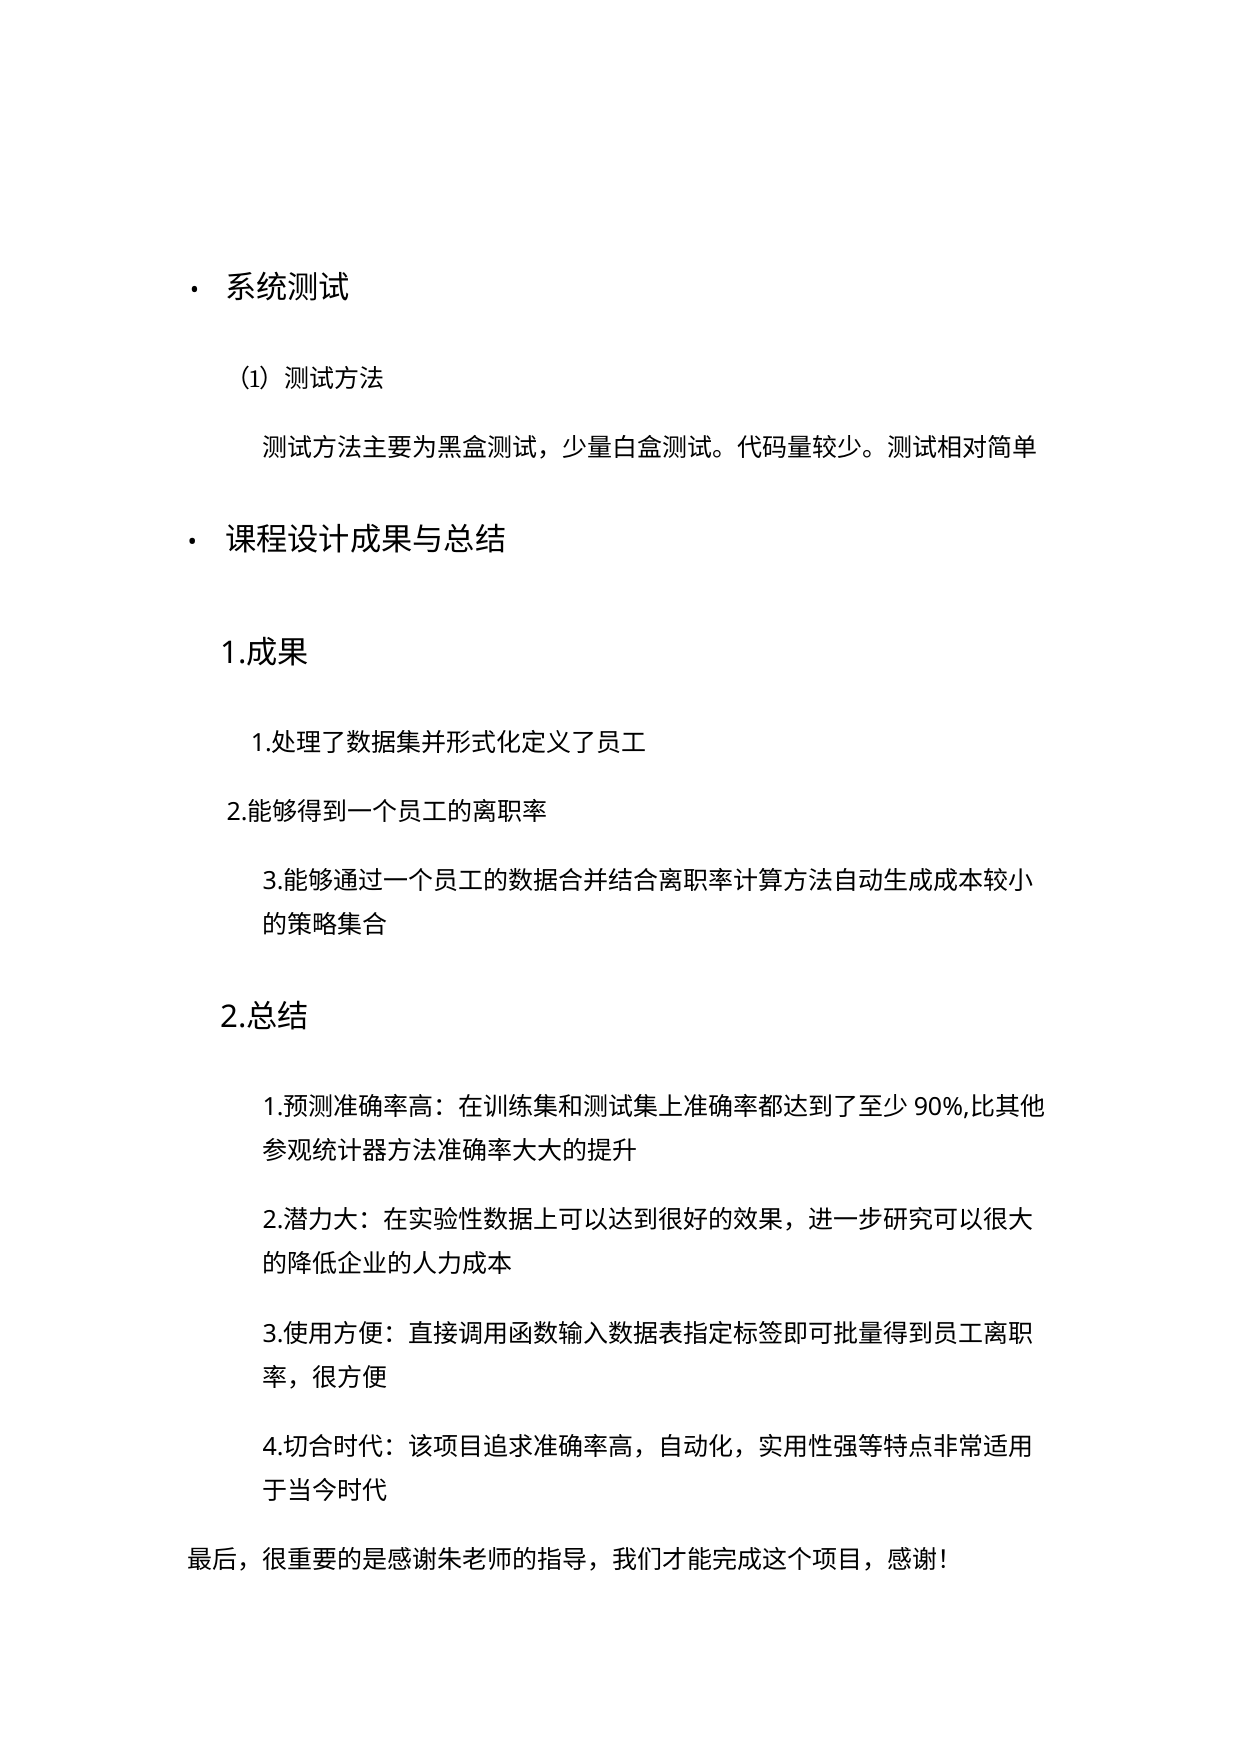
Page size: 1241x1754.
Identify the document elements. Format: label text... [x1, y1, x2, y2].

text 1.成果 [187, 605, 1053, 693]
text 1.预测准确率高：在训练集和测试集上准确率都达到了至少90%,比其他参观统计器方法准确率大大的提升 [262, 1083, 1053, 1171]
list 课程设计成果与总结 [187, 492, 1053, 580]
text 3.使用方便：直接调用函数输入数据表指定标签即可批量得到员工离职率，很方便 [262, 1309, 1053, 1397]
text 2.能够得到一个员工的离职率 [187, 788, 1053, 832]
text （1）测试方法 [225, 354, 1053, 398]
text 3.能够通过一个员工的数据合并结合离职率计算方法自动生成成本较小的策略集合 [262, 857, 1053, 945]
list 系统测试 [187, 241, 1053, 329]
text 最后，很重要的是感谢朱老师的指导，我们才能完成这个项目，感谢！ [187, 1535, 1053, 1579]
text 测试方法主要为黑盒测试，少量白盒测试。代码量较少。测试相对简单 [262, 423, 1053, 467]
text 4.切合时代：该项目追求准确率高，自动化，实用性强等特点非常适用于当今时代 [262, 1422, 1053, 1510]
text 2.总结 [187, 970, 1053, 1058]
text 1.处理了数据集并形式化定义了员工 [187, 718, 1053, 763]
text 2.潜力大：在实验性数据上可以达到很好的效果，进一步研究可以很大的降低企业的人力成本 [262, 1196, 1053, 1284]
